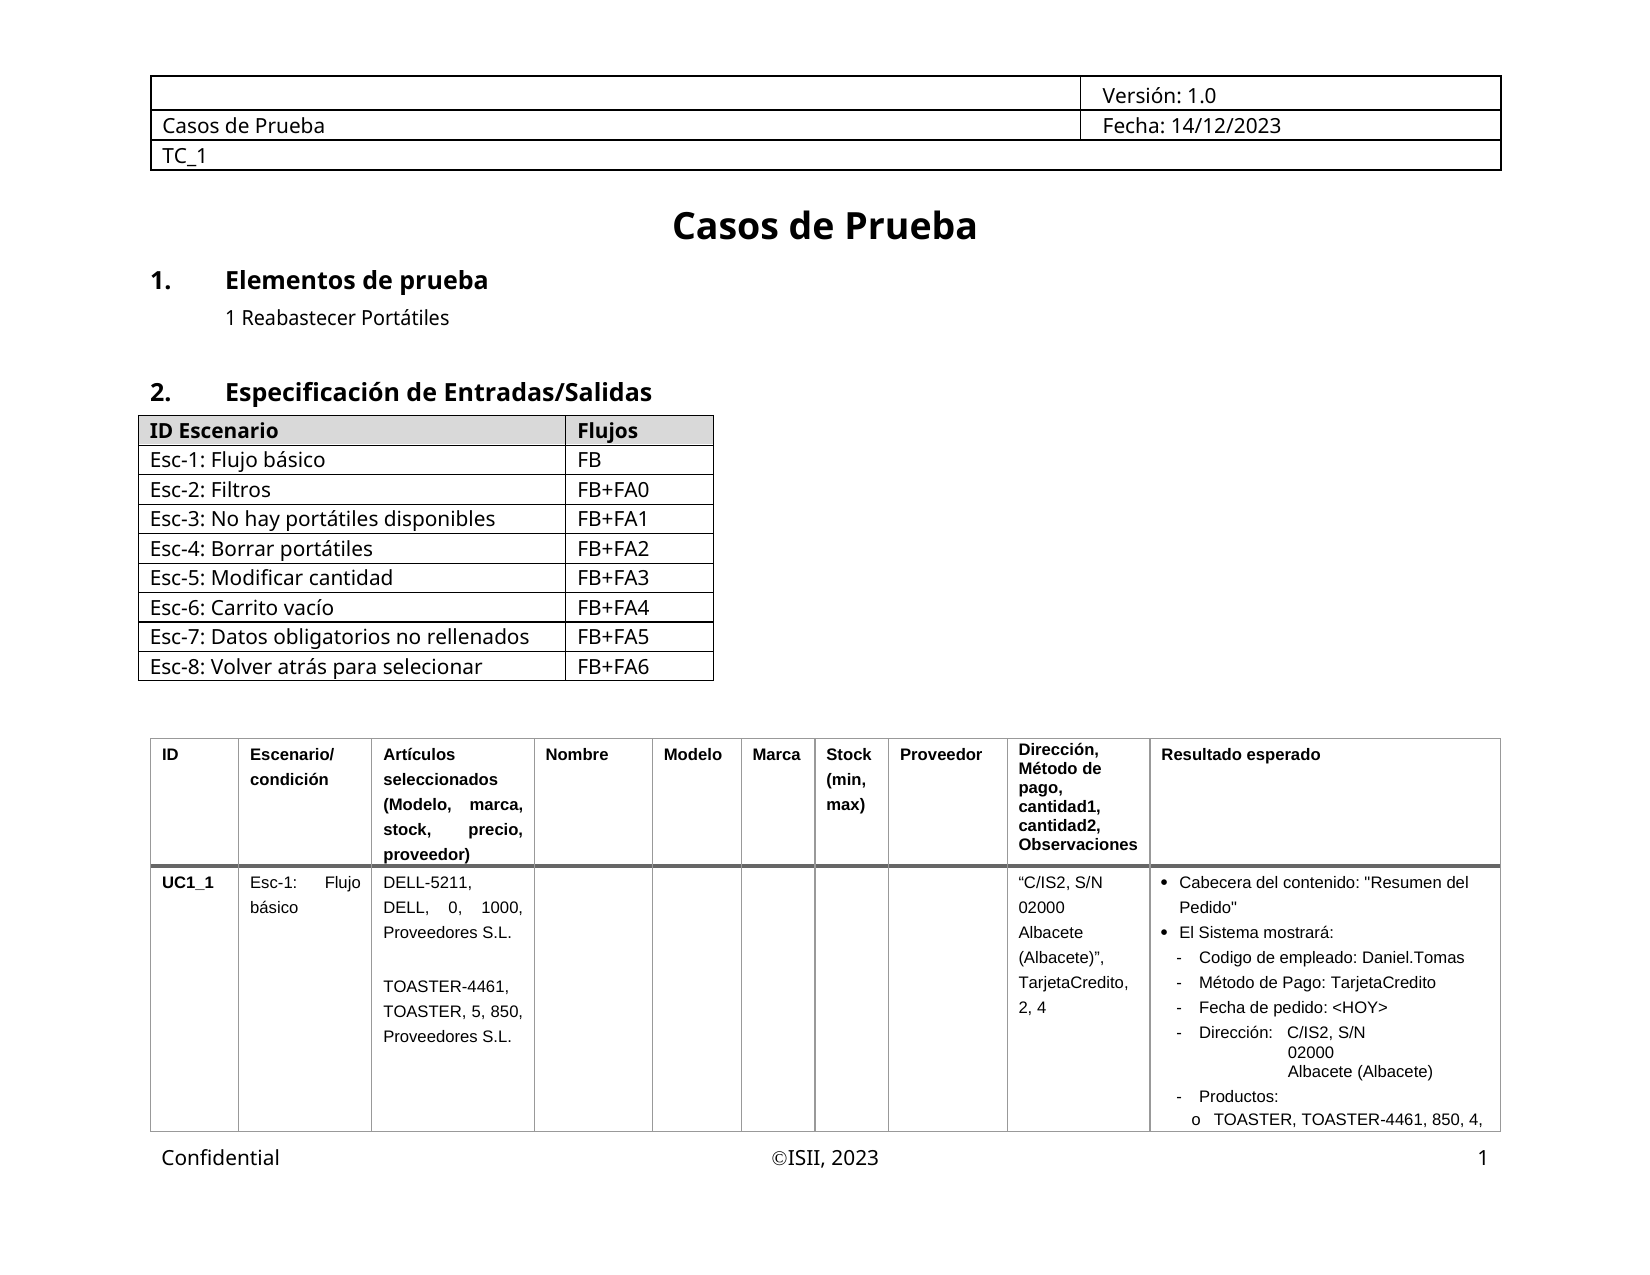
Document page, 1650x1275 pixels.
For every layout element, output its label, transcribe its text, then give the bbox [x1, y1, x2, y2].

subtitle Especificación de Entradas/Salidas [150, 374, 1500, 409]
table_cell Esc-7: Datos obligatorios no rellenados [139, 623, 565, 651]
table_cell Esc-8: Volver atrás para selecionar [139, 652, 565, 680]
table_cell [816, 868, 888, 1131]
table_header ID [151, 739, 238, 864]
table_cell FB+FA1 [566, 505, 713, 533]
table_cell FB+FA2 [566, 534, 713, 562]
table_header Proveedor [889, 739, 1007, 864]
table_cell FB+FA5 [566, 623, 713, 651]
table_header Resultado esperado [1151, 739, 1500, 864]
table_cell [889, 868, 1007, 1131]
table_header Escenario/ condición [239, 739, 371, 864]
table_cell FB+FA4 [566, 593, 713, 621]
text 1 Reabastecer Portátiles [225, 303, 1306, 331]
table_cell FB [566, 446, 713, 474]
table_cell Esc-6: Carrito vacío [139, 593, 565, 621]
table_cell [742, 868, 814, 1131]
table_cell FB+FA6 [566, 652, 713, 680]
table_cell Esc-1: Flujo básico [139, 446, 565, 474]
table_cell FB+FA3 [566, 564, 713, 592]
table_cell DELL-5211, DELL, 0, 1000, Proveedores S.L. TOASTER-4461, TOASTER, 5, 850, Proveedores S.L. [372, 868, 534, 1131]
table_header Artículos seleccionados (Modelo, marca, stock, precio, proveedor) [372, 739, 534, 864]
table_cell Esc-2: Filtros [139, 475, 565, 503]
table_cell Esc-4: Borrar portátiles [139, 534, 565, 562]
table_header Flujos [566, 416, 713, 444]
table_cell Esc-5: Modificar cantidad [139, 564, 565, 592]
table_cell [535, 868, 652, 1131]
table_cell FB+FA0 [566, 475, 713, 503]
table_header ID Escenario [139, 416, 565, 444]
table_header Dirección, Método de pago, cantidad1, cantidad2, Observaciones [1008, 739, 1149, 864]
table_header Modelo [653, 739, 741, 864]
table_cell Esc-1: Flujo básico [239, 868, 371, 1131]
table_header Marca [742, 739, 814, 864]
table_header Stock (min, max) [816, 739, 888, 864]
table_header Nombre [535, 739, 652, 864]
table_cell [653, 868, 741, 1131]
table_cell “C/IS2, S/N 02000 Albacete (Albacete)”, TarjetaCredito, 2, 4 [1008, 868, 1149, 1131]
table_cell UC1_1 [151, 868, 238, 1131]
subtitle Elementos de prueba [150, 263, 1500, 297]
title Casos de Prueba [150, 199, 1500, 250]
table_cell Esc-3: No hay portátiles disponibles [139, 505, 565, 533]
